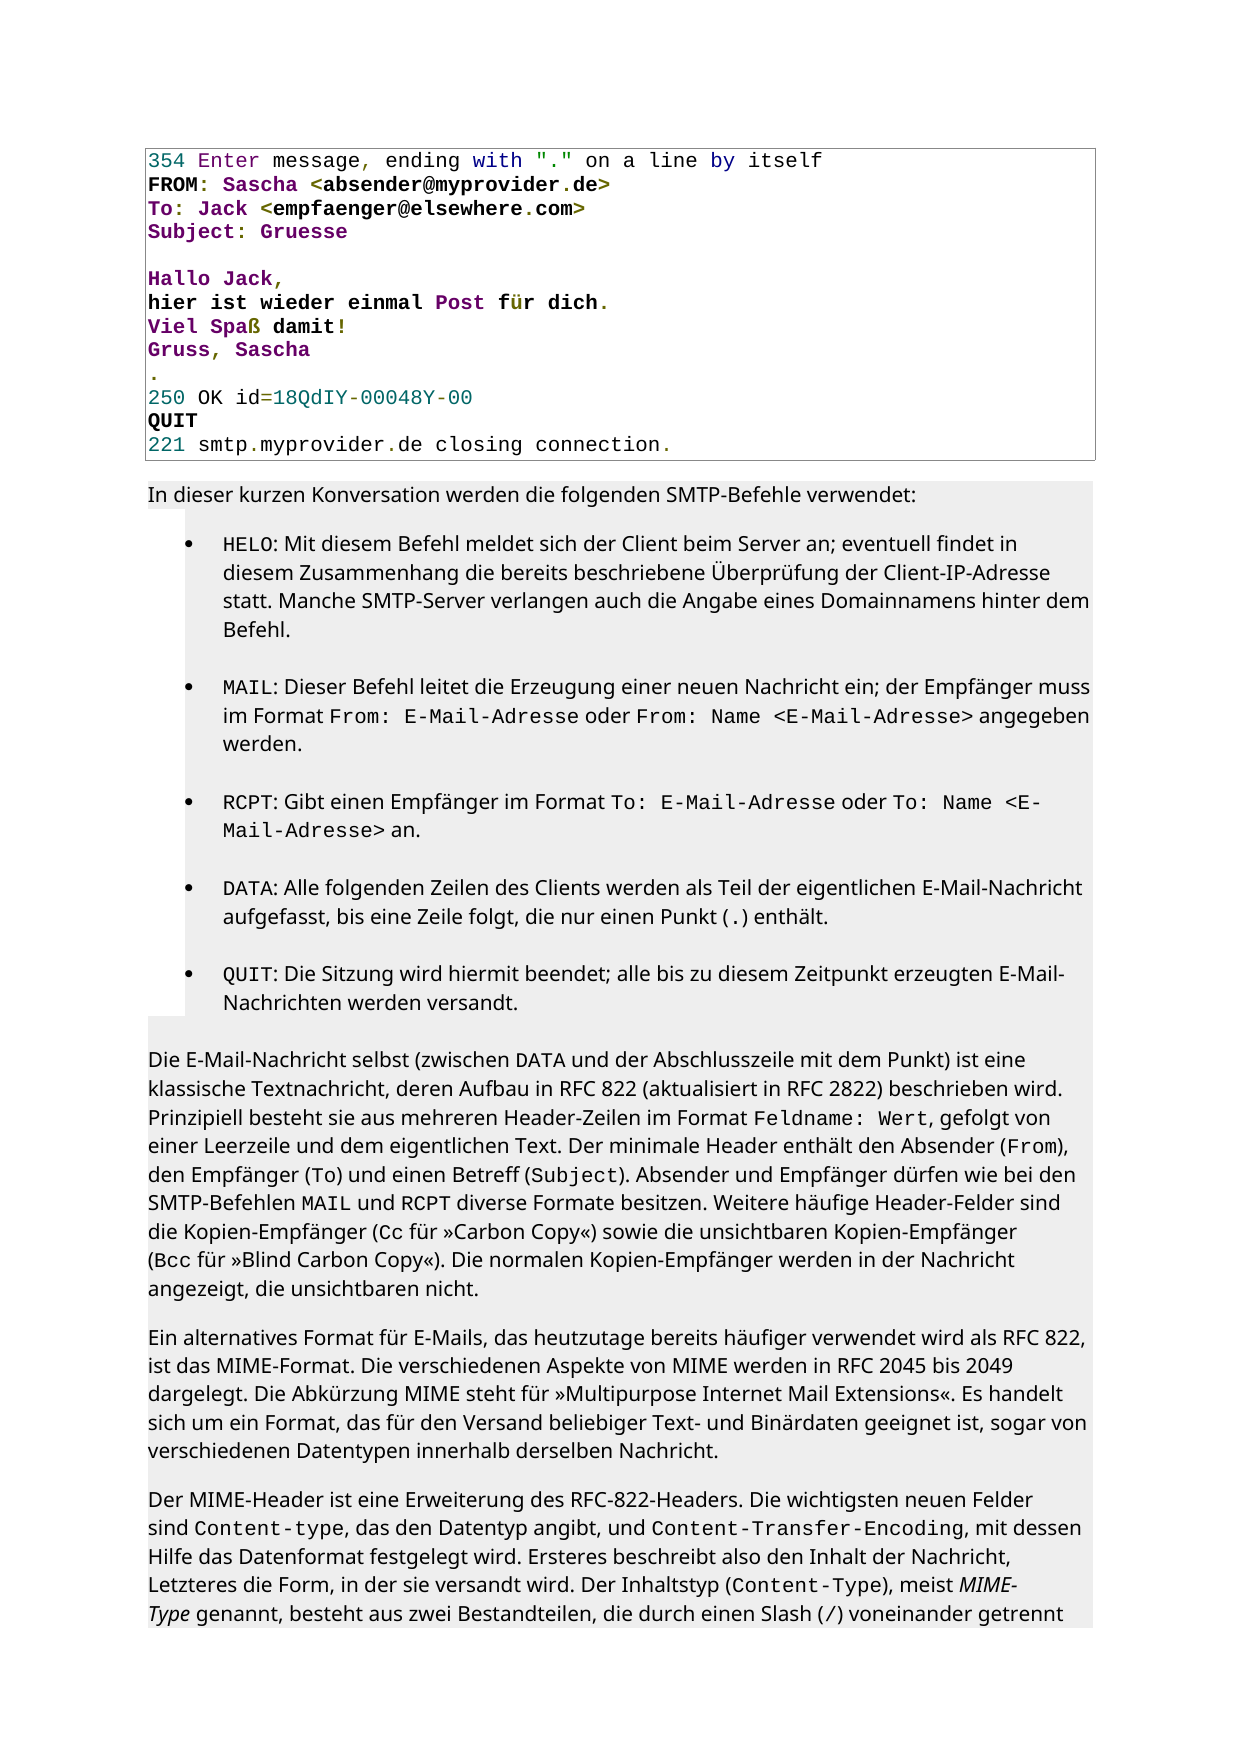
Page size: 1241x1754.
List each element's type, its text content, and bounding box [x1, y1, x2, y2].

text Ein alternatives Format für E-Mails, das heutzutage bereits häufiger verwendet wird als RFC 822, ist das MIME-Format. Die verschiedenen Aspekte von MIME werden in RFC 2045 bis 2049 dargelegt. Die Abkürzung MIME steht für »Multipurpose Internet Mail Extensions«. Es handelt sich um ein Format, das für den Versand beliebiger Text- und Binärdaten geeignet ist, sogar von verschiedenen Datentypen innerhalb derselben Nachricht. [148, 1323, 1093, 1465]
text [146, 149, 1095, 460]
text Die E-Mail-Nachricht selbst (zwischen DATA und der Abschlusszeile mit dem Punkt) ist eine klassische Textnachricht, deren Aufbau in RFC 822 (aktualisiert in RFC 2822) beschrieben wird. Prinzipiell besteht sie aus mehreren Header-Zeilen im Format Feldname: Wert, gefolgt von einer Leerzeile und dem eigentlichen Text. Der minimale Header enthält den Absender (From), den Empfänger (To) und einen Betreff (Subject). Absender und Empfänger dürfen wie bei den SMTP-Befehlen MAIL und RCPT diverse Formate besitzen. Weitere häufige Header-Felder sind die Kopien-Empfänger (Cc für »Carbon Copy«) sowie die unsichtbaren Kopien-Empfänger (Bcc für »Blind Carbon Copy«). Die normalen Kopien-Empfänger werden in der Nachricht angezeigt, die unsichtbaren nicht. [148, 1046, 1093, 1302]
list HELO: Mit diesem Befehl meldet sich der Client beim Server an; eventuell findet in diesem Zusammenhang die bereits beschriebene Überprüfung der Client-IP-Adresse statt. Manche SMTP-Server verlangen auch die Angabe eines Domainnamens hinter dem Befehl. [185, 529, 1093, 643]
list DATA: Alle folgenden Zeilen des Clients werden als Teil der eigentlichen E-Mail-Nachricht aufgefasst, bis eine Zeile folgt, die nur einen Punkt (.) enthält. [185, 873, 1093, 930]
text In dieser kurzen Konversation werden die folgenden SMTP-Befehle verwendet: [148, 481, 1093, 509]
list MAIL: Dieser Befehl leitet die Erzeugung einer neuen Nachricht ein; der Empfänger muss im Format From: E-Mail-Adresse oder From: Name <E-Mail-Adresse> angegeben werden. [185, 672, 1093, 758]
list QUIT: Die Sitzung wird hiermit beendet; alle bis zu diesem Zeitpunkt erzeugten E-Mail-Nachrichten werden versandt. [185, 959, 1093, 1016]
list RCPT: Gibt einen Empfänger im Format To: E-Mail-Adresse oder To: Name <E-Mail-Adresse> an. [185, 787, 1093, 844]
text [148, 1485, 1093, 1628]
